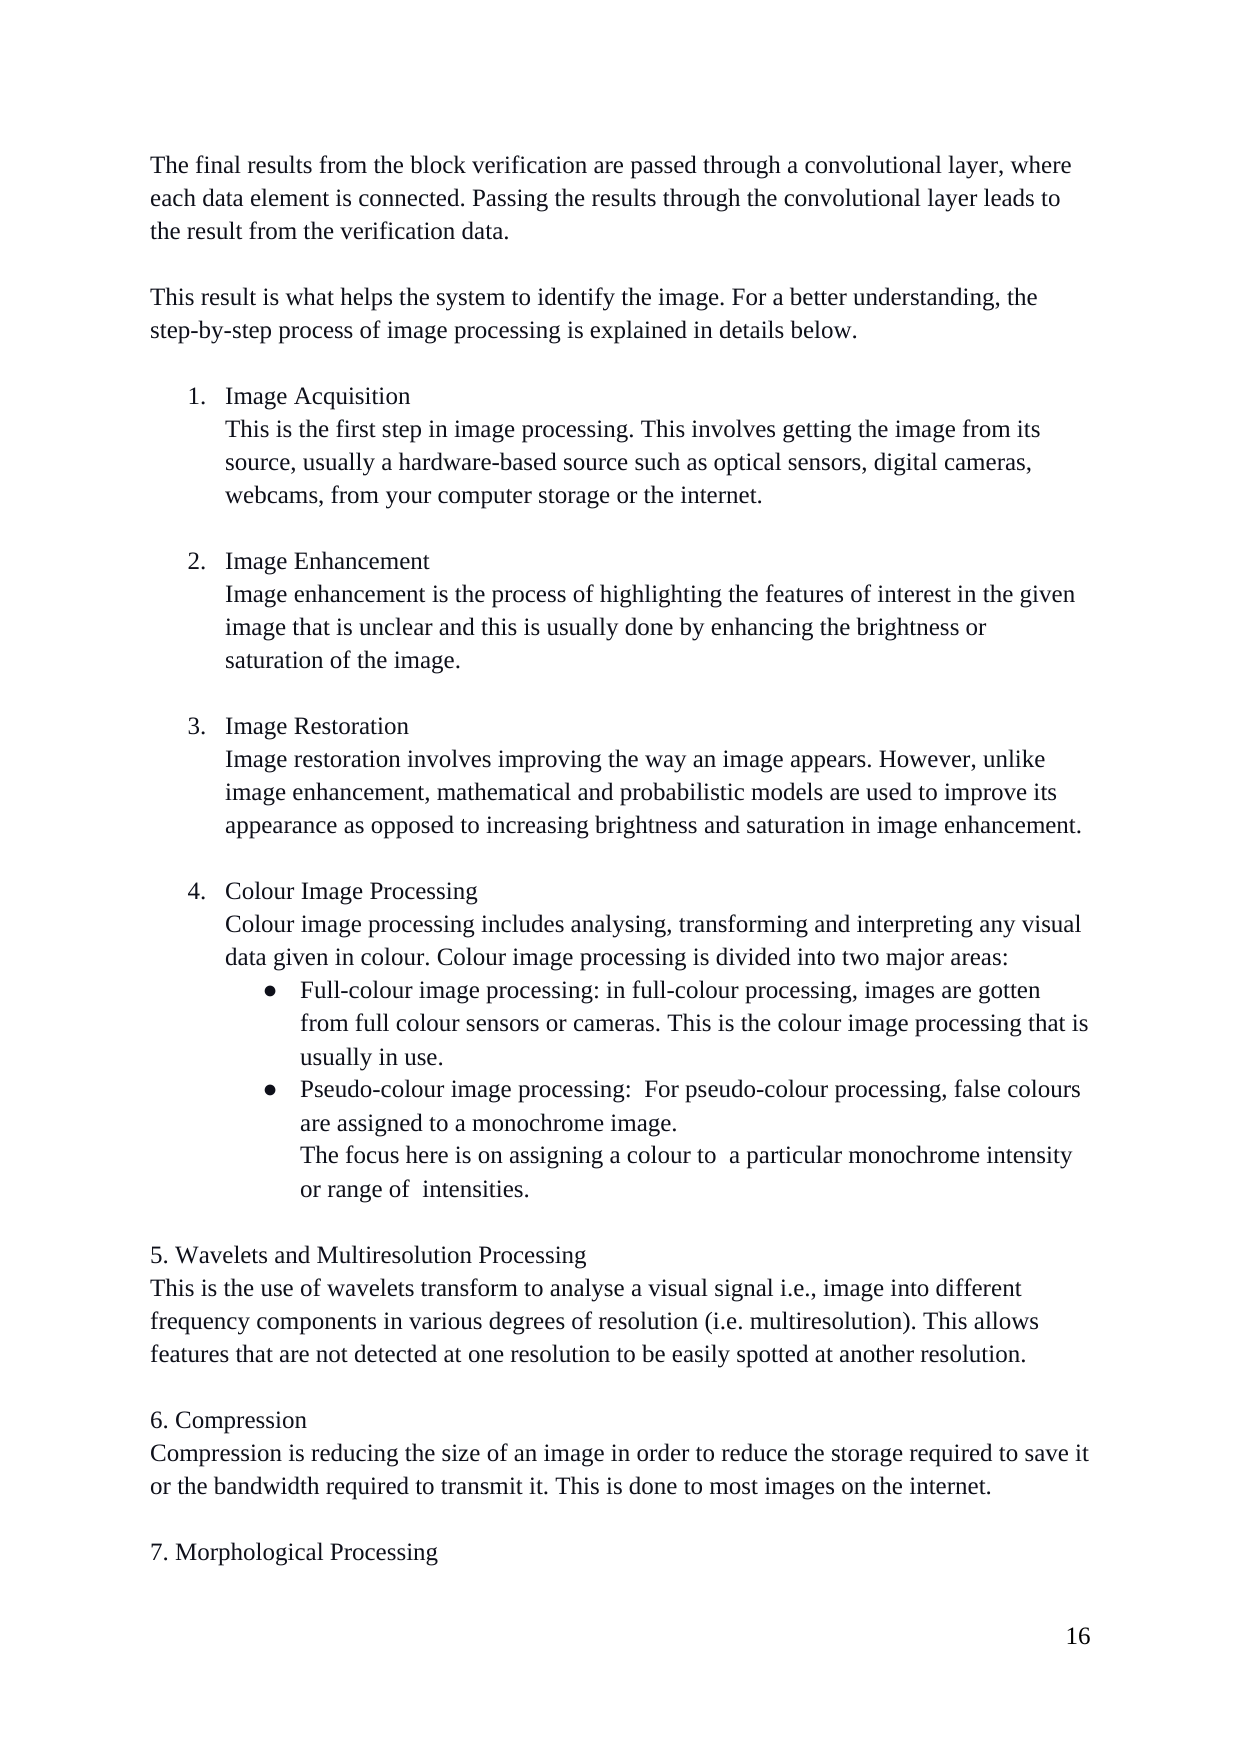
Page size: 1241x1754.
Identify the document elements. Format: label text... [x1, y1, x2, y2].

text This result is what helps the system to identify the image. For a better understanding, the step-by-step process of image processing is explained in details below. [150, 282, 1090, 344]
list Image Enhancement [187, 546, 1090, 575]
text This is the first step in image processing. This involves getting the image from its source, usually a hardware-based source such as optical sensors, digital cameras, webcams, from your computer storage or the internet. [225, 414, 1090, 509]
list Pseudo-colour image processing: For pseudo-colour processing, false colours are assigned to a monochrome image. [262, 1074, 1090, 1136]
text 7. Morphological Processing [150, 1537, 1090, 1566]
text Compression is reducing the size of an image in order to reduce the storage required to save it or the bandwidth required to transmit it. This is done to most images on the internet. [150, 1438, 1090, 1499]
text This is the use of wavelets transform to analyse a visual signal i.e., image into different frequency components in various degrees of resolution (i.e. multiresolution). This allows features that are not detected at one resolution to be easily spotted at another resolution. [150, 1273, 1090, 1367]
text The final results from the block verification are passed through a convolutional layer, where each data element is connected. Passing the results through the convolutional layer leads to the result from the verification data. [150, 150, 1090, 245]
list Full-colour image processing: in full-colour processing, images are gotten from full colour sensors or cameras. This is the colour image processing that is usually in use. [262, 976, 1090, 1070]
text Image enhancement is the process of highlighting the features of interest in the given image that is unclear and this is usually done by enhancing the brightness or saturation of the image. [225, 579, 1090, 674]
list Image Acquisition [187, 381, 1090, 410]
list Colour Image Processing [187, 876, 1090, 905]
text Colour image processing includes analysing, transforming and interpreting any visual data given in colour. Colour image processing is divided into two major areas: [225, 909, 1090, 971]
text 5. Wavelets and Multiresolution Processing [150, 1240, 1090, 1268]
text The focus here is on assigning a colour to a particular monochrome intensity or range of intensities. [300, 1141, 1090, 1202]
text 6. Compression [150, 1405, 1090, 1433]
text Image restoration involves improving the way an image appears. However, unlike image enhancement, mathematical and probabilistic models are used to improve its appearance as opposed to increasing brightness and saturation in image enhancement. [225, 744, 1090, 839]
list Image Restoration [187, 711, 1090, 740]
